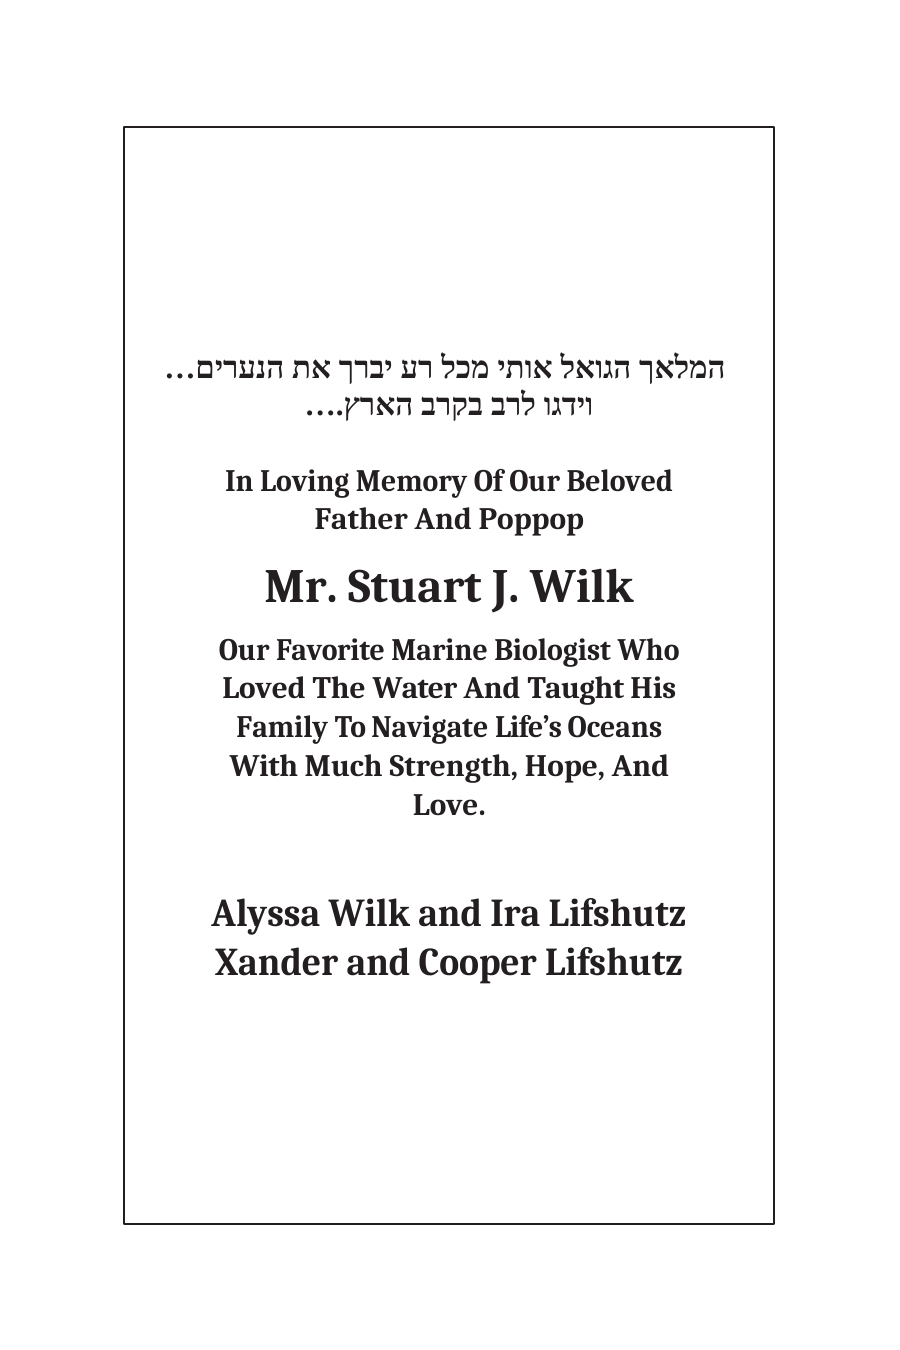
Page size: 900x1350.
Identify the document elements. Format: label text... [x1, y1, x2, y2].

text Mr. Stuart J. Wilk [161, 559, 737, 614]
text המלאך הגואל אותי מכל רע יברך את הנערים… [154, 349, 737, 385]
text Our Favorite Marine Biologist Who Loved The Water And Taught His Family To Navigate Life’s Oceans With Much Strength, Hope, And Love. [209, 632, 689, 823]
text Alyssa Wilk and Ira Lifshutz Xander and Cooper Lifshutz [161, 890, 737, 985]
text In Loving Memory Of Our Beloved Father And Poppop [197, 463, 701, 537]
text וידגו לרב בקרב הארץ.… [161, 386, 737, 422]
